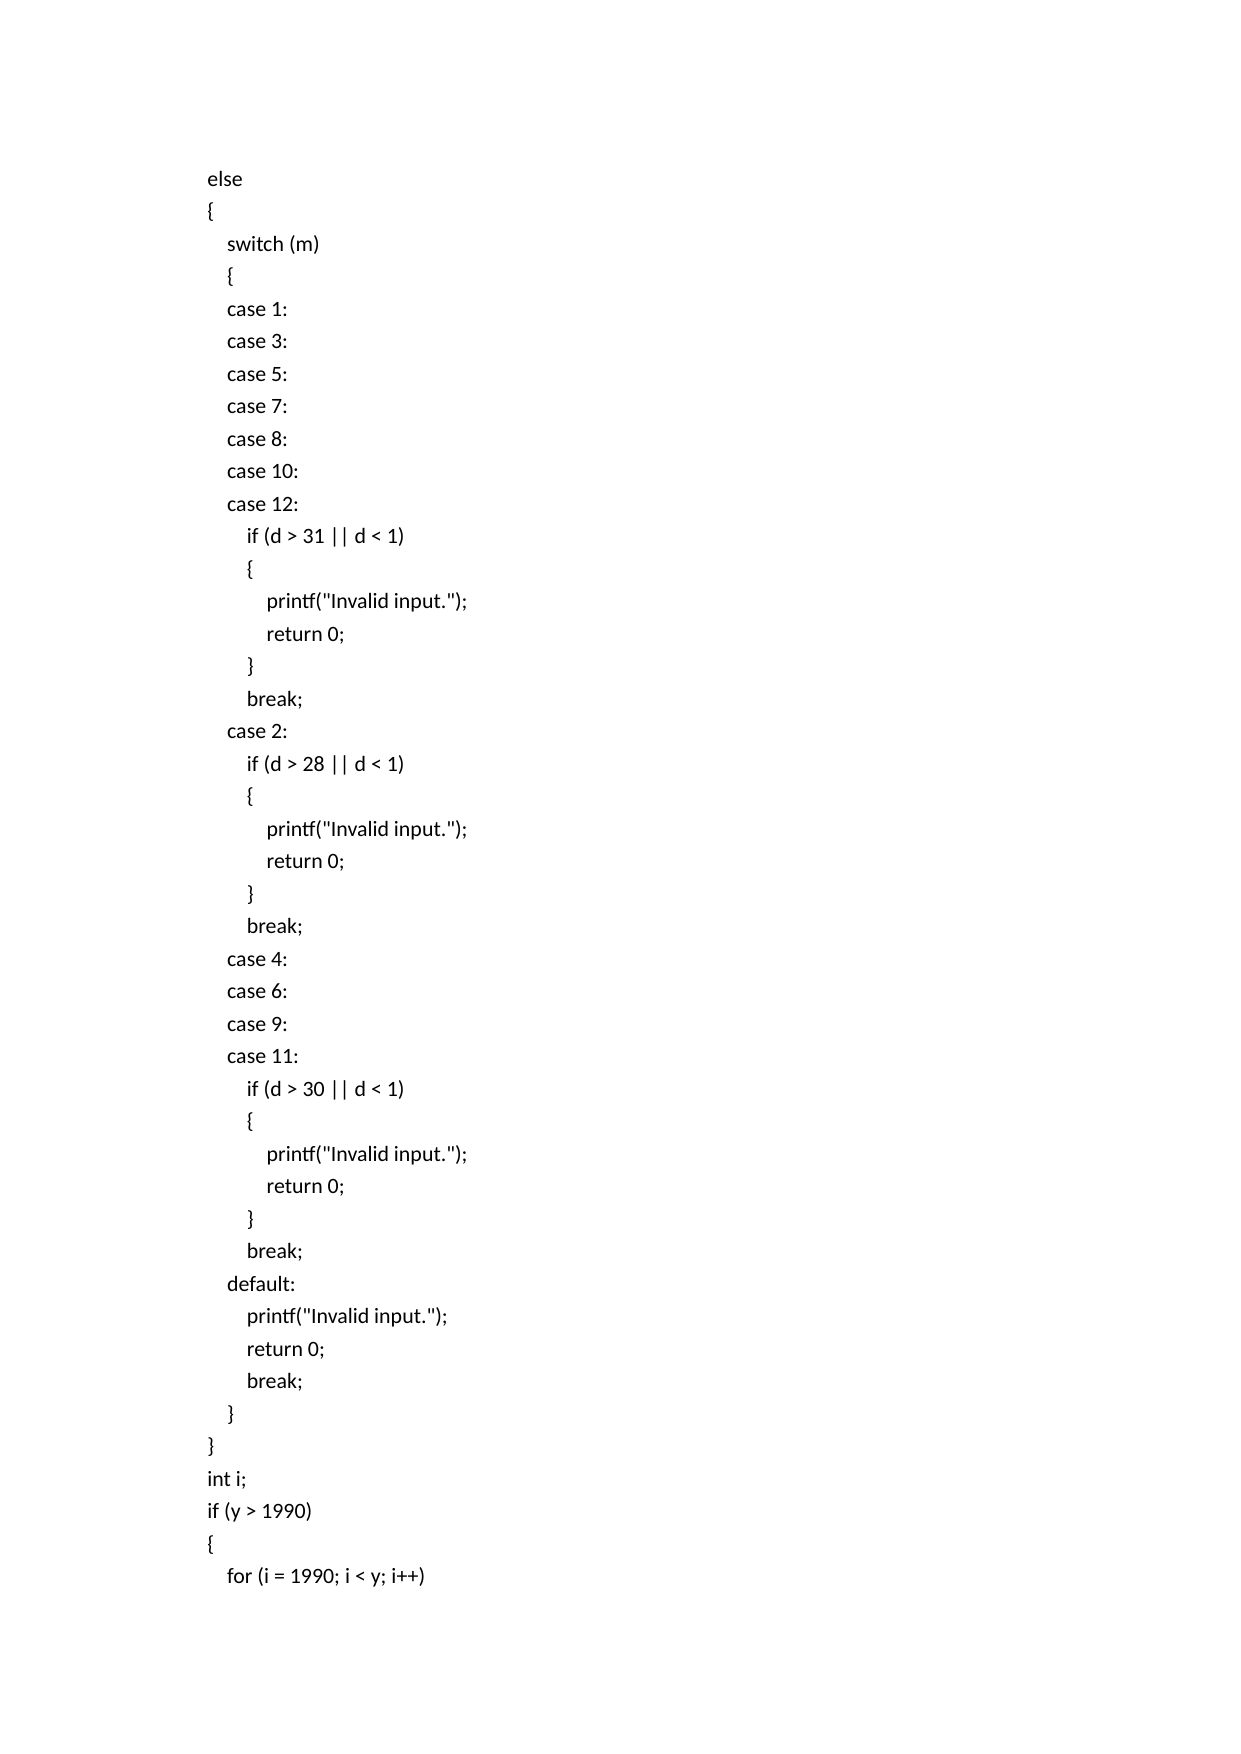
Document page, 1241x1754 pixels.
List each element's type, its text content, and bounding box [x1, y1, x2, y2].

text break; [187, 1234, 1053, 1267]
text printf("Invalid input."); [187, 812, 1053, 844]
text default: [187, 1267, 1053, 1299]
text } [187, 1202, 1053, 1234]
text break; [187, 909, 1053, 942]
text case 8: [187, 422, 1053, 454]
text else [187, 162, 1053, 194]
text case 5: [187, 357, 1053, 389]
text case 10: [187, 454, 1053, 487]
text case 6: [187, 974, 1053, 1007]
text { [187, 194, 1053, 227]
text break; [187, 1364, 1053, 1397]
text return 0; [187, 1169, 1053, 1202]
text case 12: [187, 487, 1053, 519]
text if (d > 28 || d < 1) [187, 747, 1053, 779]
text switch (m) [187, 227, 1053, 259]
text } [187, 1429, 1053, 1462]
text printf("Invalid input."); [187, 1137, 1053, 1169]
text if (y > 1990) [187, 1494, 1053, 1527]
text break; [187, 682, 1053, 714]
text printf("Invalid input."); [187, 1299, 1053, 1332]
text case 3: [187, 324, 1053, 357]
text case 9: [187, 1007, 1053, 1039]
text int i; [187, 1462, 1053, 1494]
text { [187, 779, 1053, 812]
text } [187, 877, 1053, 909]
text if (d > 30 || d < 1) [187, 1072, 1053, 1104]
text if (d > 31 || d < 1) [187, 519, 1053, 552]
text { [187, 1104, 1053, 1137]
text case 2: [187, 714, 1053, 747]
text case 4: [187, 942, 1053, 974]
text { [187, 259, 1053, 292]
text case 7: [187, 389, 1053, 422]
text return 0; [187, 1332, 1053, 1364]
text } [187, 649, 1053, 682]
text case 11: [187, 1039, 1053, 1072]
text printf("Invalid input."); [187, 584, 1053, 617]
text return 0; [187, 617, 1053, 649]
text { [187, 1527, 1053, 1559]
text case 1: [187, 292, 1053, 324]
text return 0; [187, 844, 1053, 877]
text { [187, 552, 1053, 584]
text } [187, 1397, 1053, 1429]
text for (i = 1990; i < y; i++) [187, 1559, 1053, 1592]
